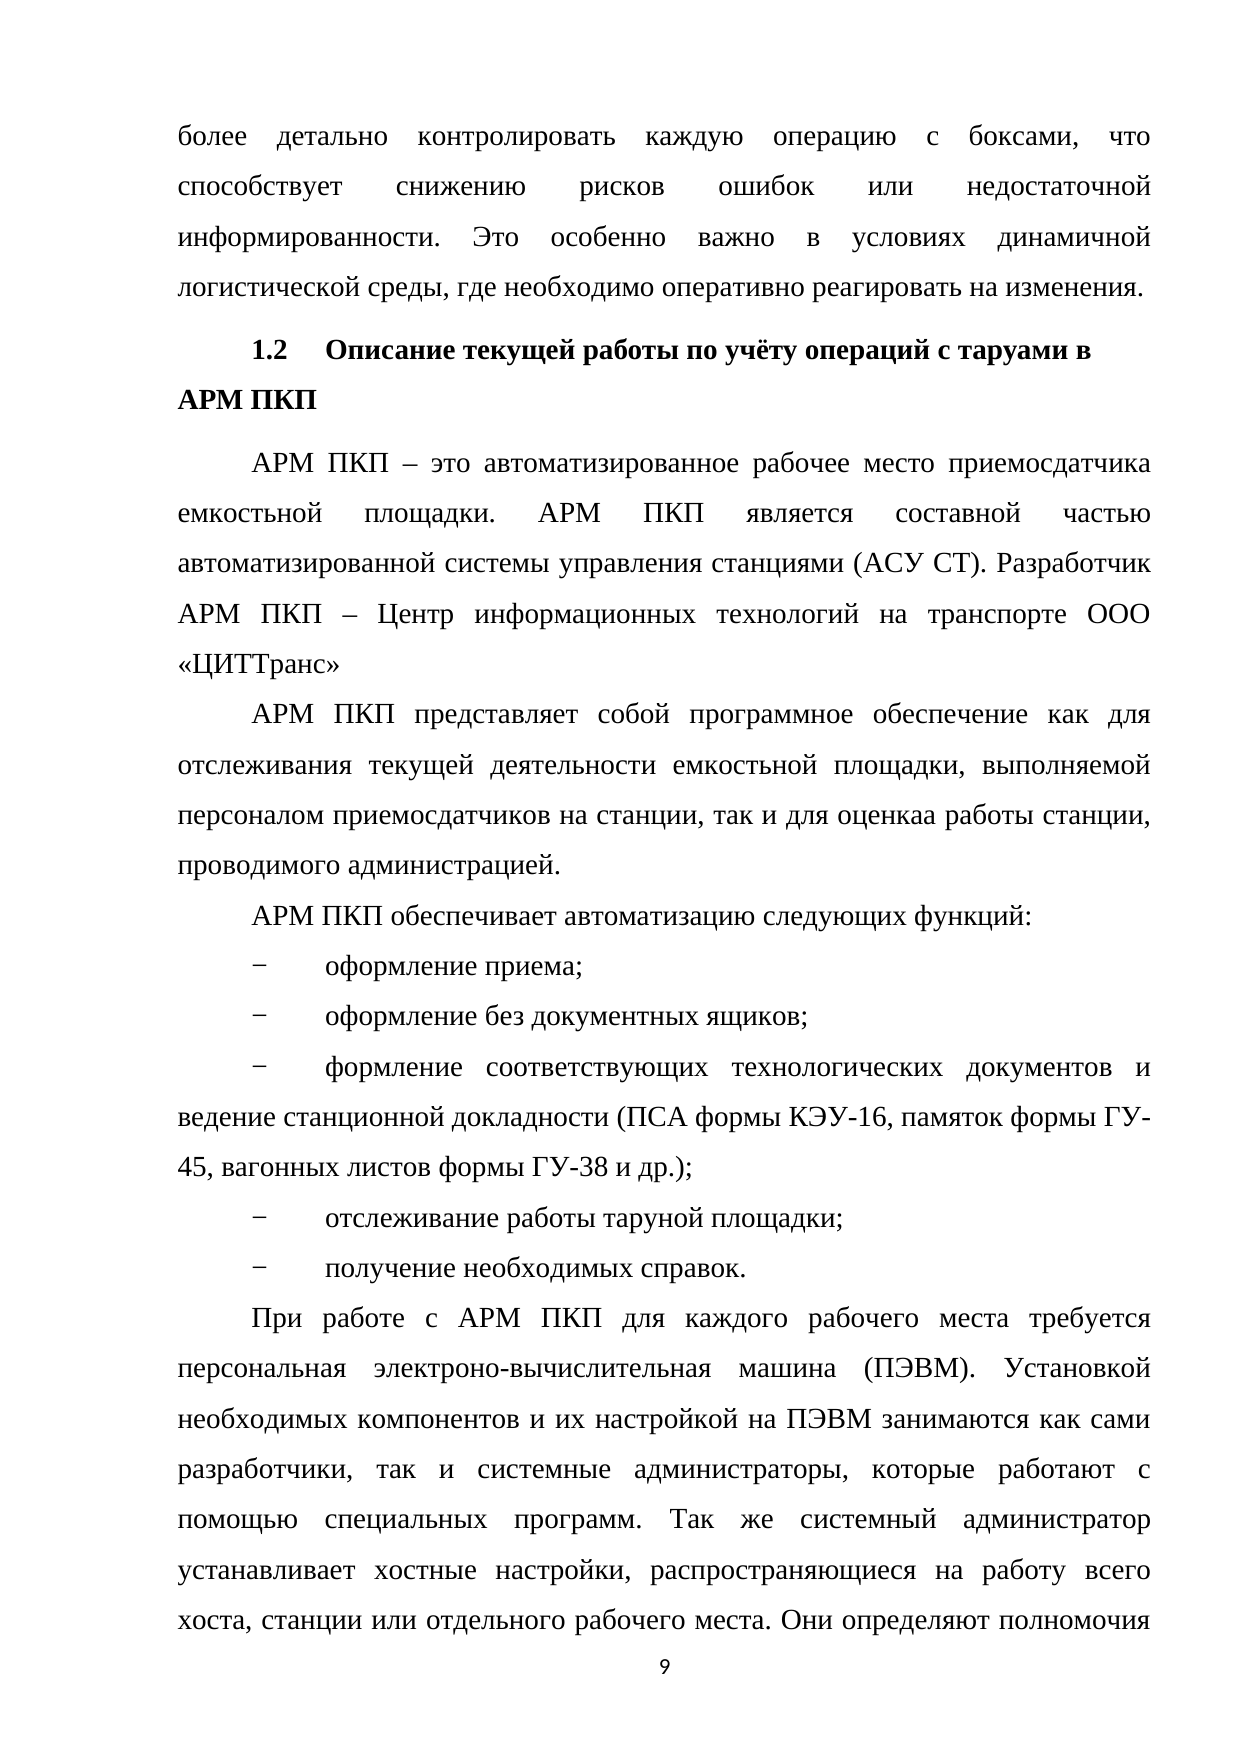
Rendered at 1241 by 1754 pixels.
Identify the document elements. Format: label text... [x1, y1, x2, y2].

list формление соответствующих технологических документов и ведение станционной докладности (ПСА формы КЭУ-16, памяток формы ГУ-45, вагонных листов формы ГУ-38 и др.); [177, 1049, 1152, 1183]
list оформление без документных ящиков; [177, 998, 1152, 1032]
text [177, 1300, 1152, 1636]
text АРМ ПКП обеспечивает автоматизацию следующих функций: [177, 898, 1152, 931]
list оформление приема; [177, 948, 1152, 982]
subtitle Описание текущей работы по учёту операций с таруами в АРМ ПКП [177, 332, 1152, 416]
list получение необходимых справок. [177, 1250, 1152, 1283]
list отслеживание работы таруной площадки; [177, 1200, 1152, 1233]
text АРМ ПКП представляет собой программное обеспечение как для отслеживания текущей деятельности емкостьной площадки, выполняемой персоналом приемосдатчиков на станции, так и для оценкаа работы станции, проводимого администрацией. [177, 697, 1152, 881]
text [177, 118, 1152, 303]
text АРМ ПКП – это автоматизированное рабочее место приемосдатчика емкостьной площадки. АРМ ПКП является составной частью автоматизированной системы управления станциями (АСУ СТ). Разработчик АРМ ПКП – Центр информационных технологий на транспорте ООО «ЦИТТранс» [177, 445, 1152, 680]
